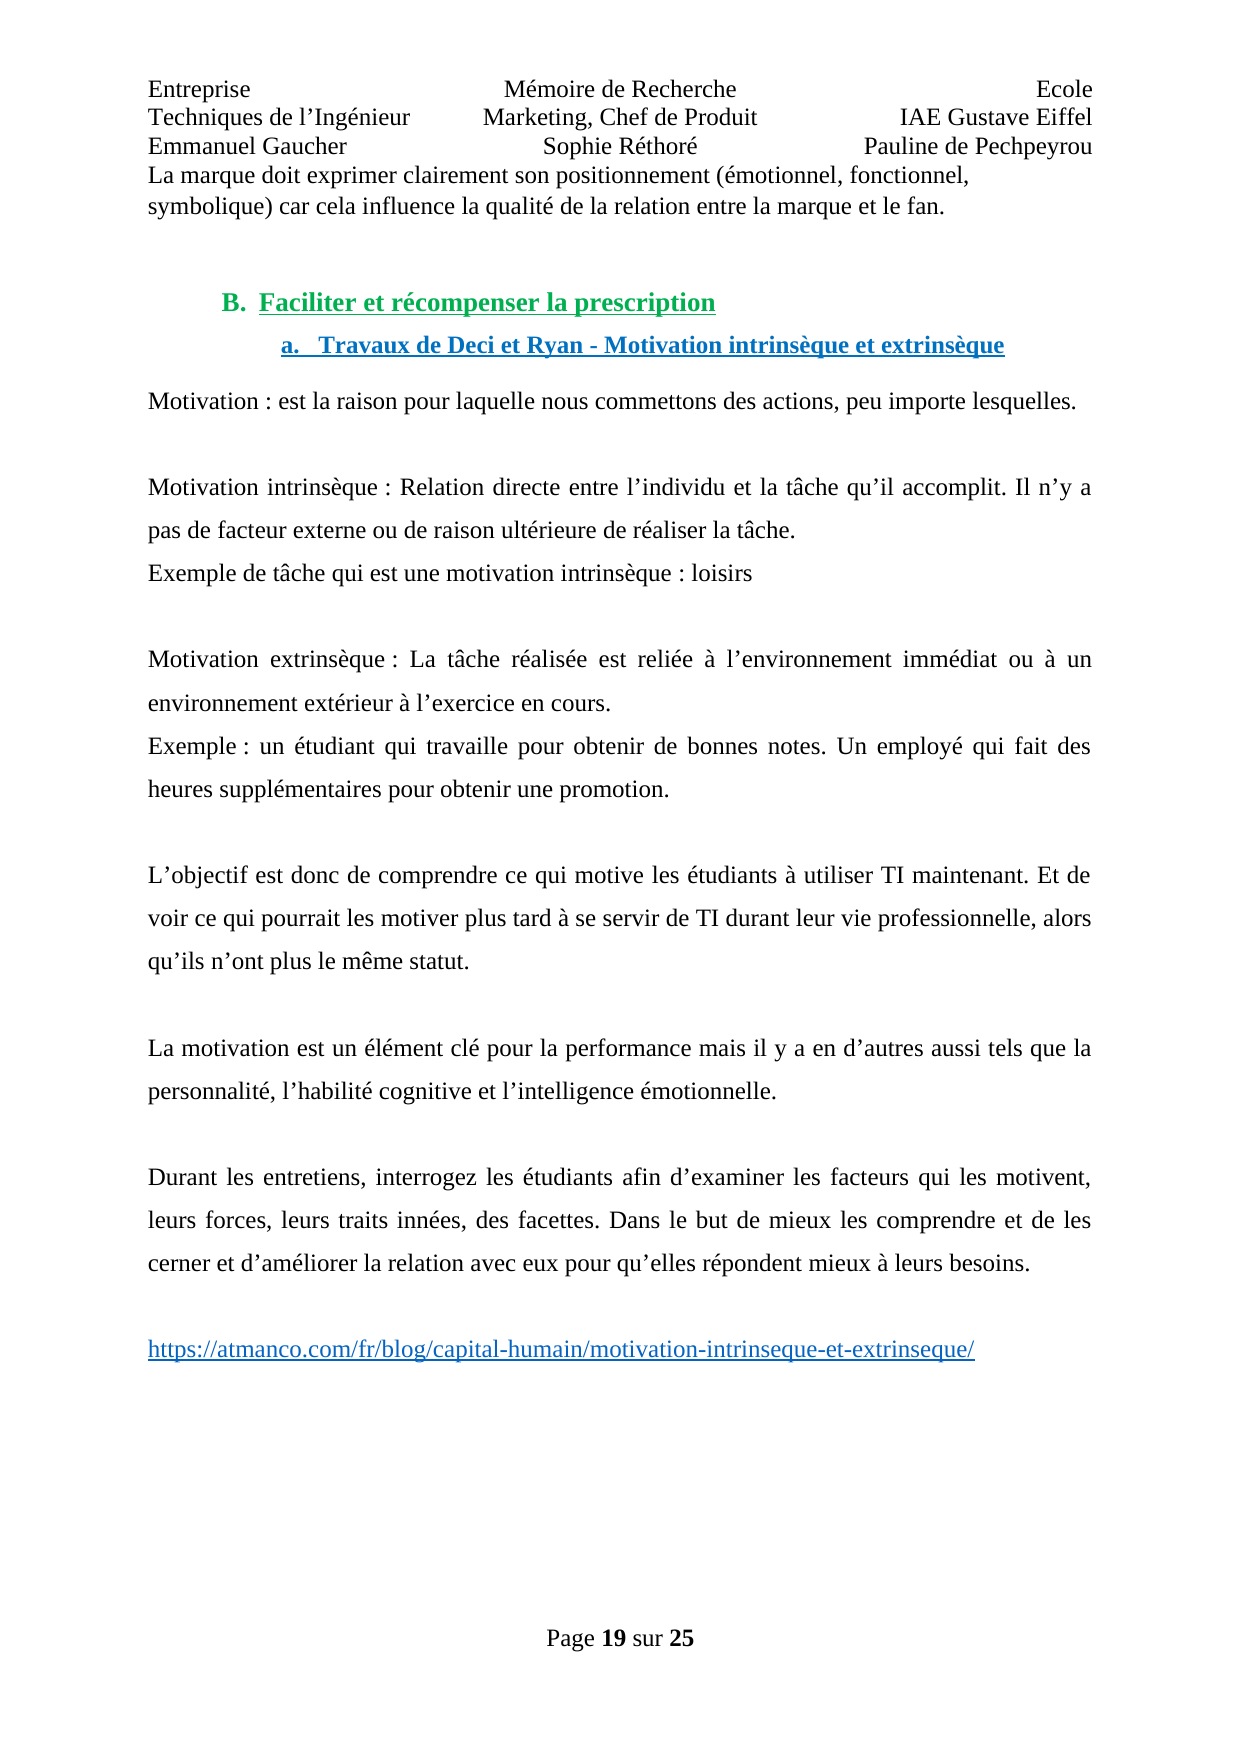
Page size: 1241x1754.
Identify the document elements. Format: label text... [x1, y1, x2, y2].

text Motivation extrinsèque : La tâche réalisée est reliée à l’environnement immédiat ou à un environnement extérieur à l’exercice en cours. [148, 644, 1093, 716]
text https://atmanco.com/fr/blog/capital-humain/motivation-intrinseque-et-extrinseque/ [148, 1334, 1093, 1363]
text L’objectif est donc de comprendre ce qui motive les étudiants à utiliser TI maintenant. Et de voir ce qui pourrait les motiver plus tard à se servir de TI durant leur vie professionnelle, alors qu’ils n’ont plus le même statut. [148, 860, 1093, 975]
text Exemple de tâche qui est une motivation intrinsèque : loisirs [148, 558, 1093, 587]
text Motivation : est la raison pour laquelle nous commettons des actions, peu importe lesquelles. [148, 386, 1093, 414]
subtitle Faciliter et récompenser la prescription [221, 286, 1093, 318]
subtitle Travaux de Deci et Ryan - Motivation intrinsèque et extrinsèque [281, 330, 1093, 359]
text La marque doit exprimer clairement son positionnement (émotionnel, fonctionnel, symbolique) car cela influence la qualité de la relation entre la marque et le fan. [148, 160, 1093, 220]
text Durant les entretiens, interrogez les étudiants afin d’examiner les facteurs qui les motivent, leurs forces, leurs traits innées, des facettes. Dans le but de mieux les comprendre et de les cerner et d’améliorer la relation avec eux pour qu’elles répondent mieux à leurs besoins. [148, 1162, 1093, 1277]
text La motivation est un élément clé pour la performance mais il y a en d’autres aussi tels que la personnalité, l’habilité cognitive et l’intelligence émotionnelle. [148, 1033, 1093, 1104]
text Exemple : un étudiant qui travaille pour obtenir de bonnes notes. Un employé qui fait des heures supplémentaires pour obtenir une promotion. [148, 731, 1093, 803]
text Motivation intrinsèque : Relation directe entre l’individu et la tâche qu’il accomplit. Il n’y a pas de facteur externe ou de raison ultérieure de réaliser la tâche. [148, 472, 1093, 544]
